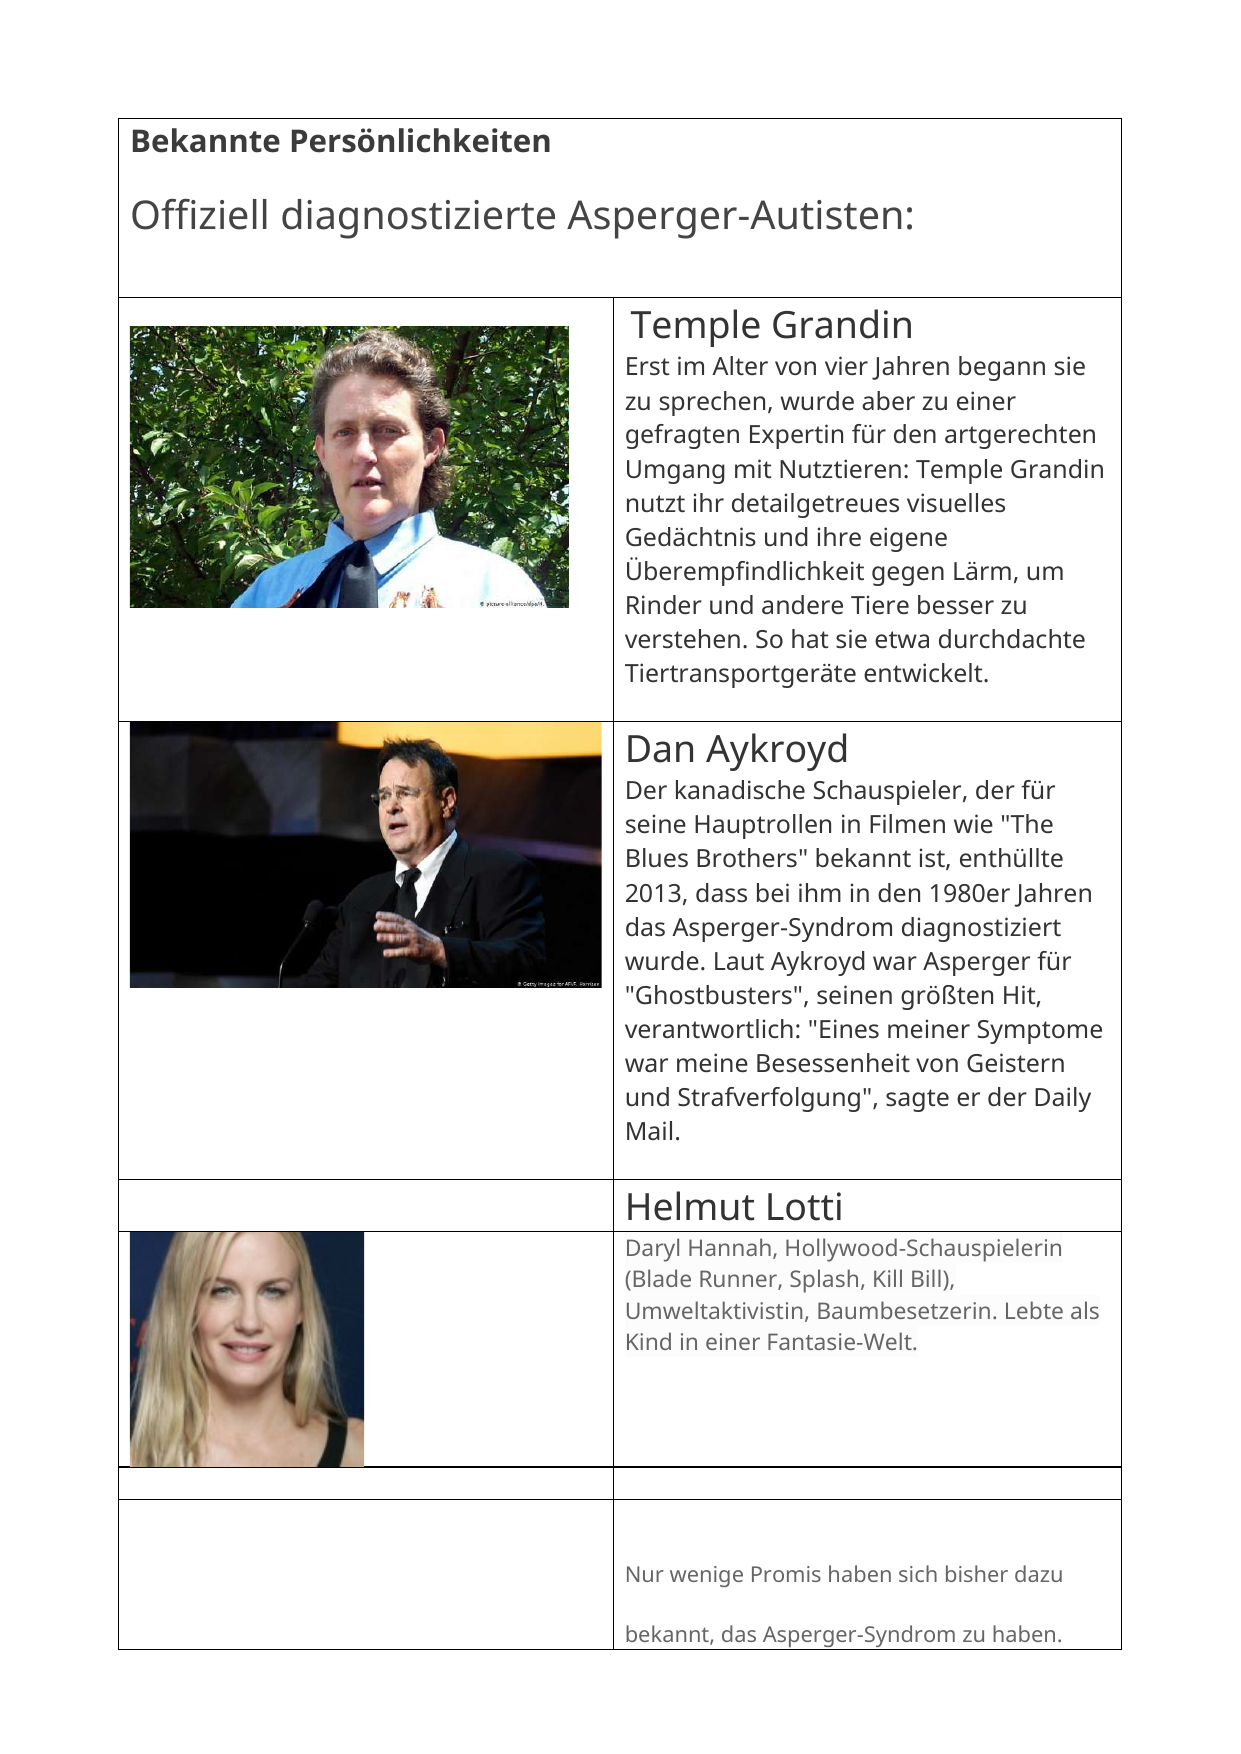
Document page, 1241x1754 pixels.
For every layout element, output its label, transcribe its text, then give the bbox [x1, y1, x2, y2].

picture [129, 722, 602, 988]
picture [129, 1232, 365, 1467]
picture [129, 326, 569, 608]
table_cell [119, 1180, 613, 1231]
table_cell Helmut Lotti [614, 1180, 1121, 1231]
table_cell [119, 1500, 613, 1649]
table_cell [365, 1232, 613, 1466]
table_cell [119, 722, 613, 1179]
table_cell [119, 1232, 129, 1466]
table_cell [119, 298, 613, 721]
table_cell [614, 1500, 1121, 1649]
table_cell Daryl Hannah, Hollywood-Schauspielerin (Blade Runner, Splash, Kill Bill), Umweltaktivistin, Baumbesetzerin. Lebte als Kind in einer Fantasie-Welt. [614, 1232, 1121, 1466]
table_cell Temple Grandin Erst im Alter von vier Jahren begann sie zu sprechen, wurde aber zu einer gefragten Expertin für den artgerechten Umgang mit Nutztieren: Temple Grandin nutzt ihr detailgetreues visuelles Gedächtnis und ihre eigene Überempfindlichkeit gegen Lärm, um Rinder und andere Tiere besser zu verstehen. So hat sie etwa durchdachte Tiertransportgeräte entwickelt. [614, 298, 1121, 721]
table_cell [614, 1468, 1121, 1499]
table_cell Dan Aykroyd Der kanadische Schauspieler, der für seine Hauptrollen in Filmen wie "The Blues Brothers" bekannt ist, enthüllte 2013, dass bei ihm in den 1980er Jahren das Asperger-Syndrom diagnostiziert wurde. Laut Aykroyd war Asperger für "Ghostbusters", seinen größten Hit, verantwortlich: "Eines meiner Symptome war meine Besessenheit von Geistern und Strafverfolgung", sagte er der Daily Mail. [614, 722, 1121, 1179]
table_cell [119, 1468, 613, 1499]
table_header Bekannte Persönlichkeiten Offiziell diagnostizierte Asperger-Autisten: [119, 119, 1121, 297]
